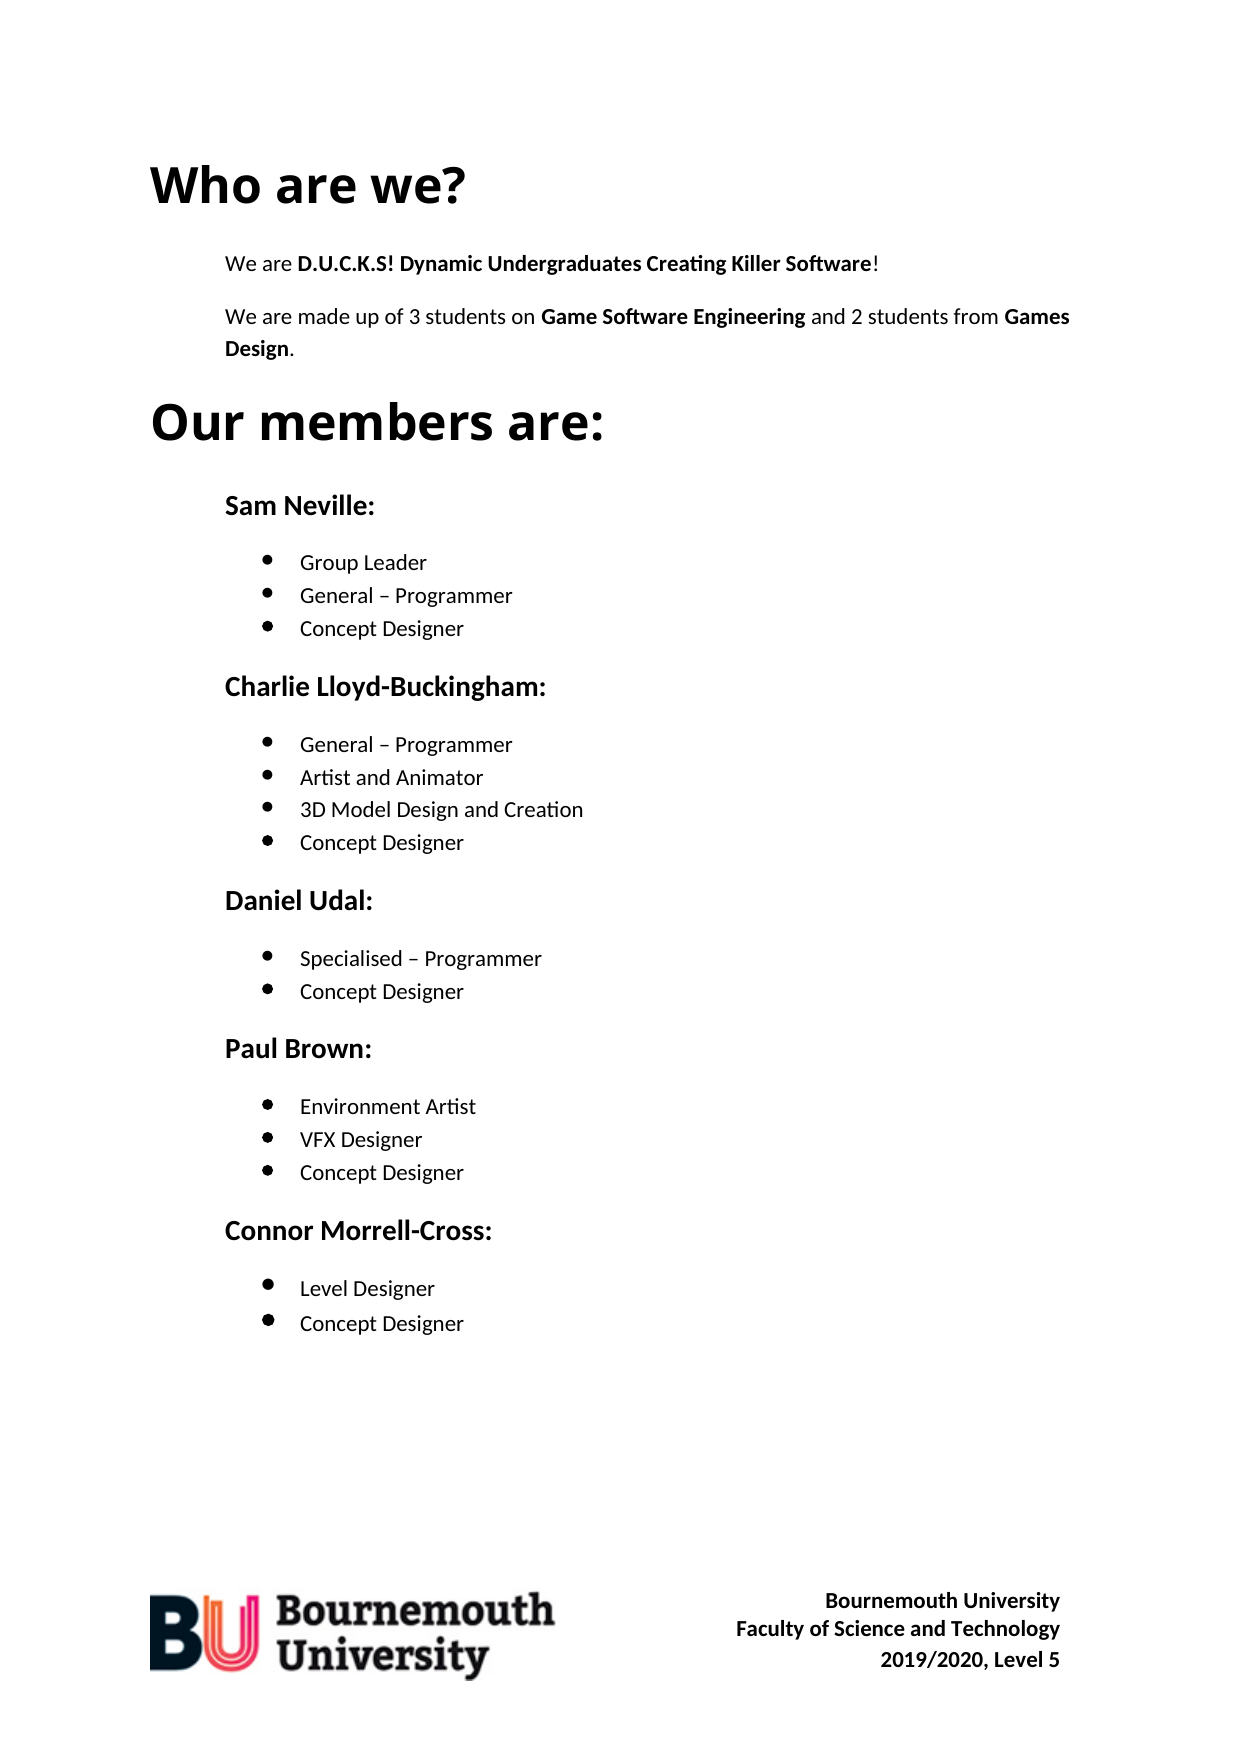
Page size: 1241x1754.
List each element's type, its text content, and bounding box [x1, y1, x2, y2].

text Who are we? [150, 150, 1090, 218]
list Concept Designer [262, 614, 1090, 643]
list Concept Designer [262, 1308, 1090, 1339]
text Paul Brown: [225, 1031, 1090, 1066]
text Our members are: [150, 387, 1090, 456]
list VFX Designer [262, 1125, 1090, 1154]
list Concept Designer [262, 828, 1090, 857]
list 3D Model Design and Creation [262, 796, 1090, 824]
list Group Leader [262, 548, 1090, 577]
list Level Designer [262, 1274, 1090, 1304]
list Artist and Animator [262, 763, 1090, 791]
text Sam Neville: [225, 487, 1090, 522]
text We are made up of 3 students on Game Software Engineering and 2 students from Games Design. [225, 302, 1090, 362]
picture [150, 1587, 557, 1681]
text We are D.U.C.K.S! Dynamic Undergraduates Creating Killer Software! [225, 249, 1090, 277]
list Concept Designer [262, 1158, 1090, 1187]
list Concept Designer [262, 977, 1090, 1006]
text Daniel Udal: [225, 882, 1090, 918]
list General – Programmer [262, 581, 1090, 610]
text Connor Morrell-Cross: [225, 1212, 1090, 1248]
text Charlie Lloyd-Buckingham: [225, 668, 1090, 703]
list Environment Artist [262, 1092, 1090, 1121]
list General – Programmer [262, 730, 1090, 758]
list Specialised – Programmer [262, 944, 1090, 973]
